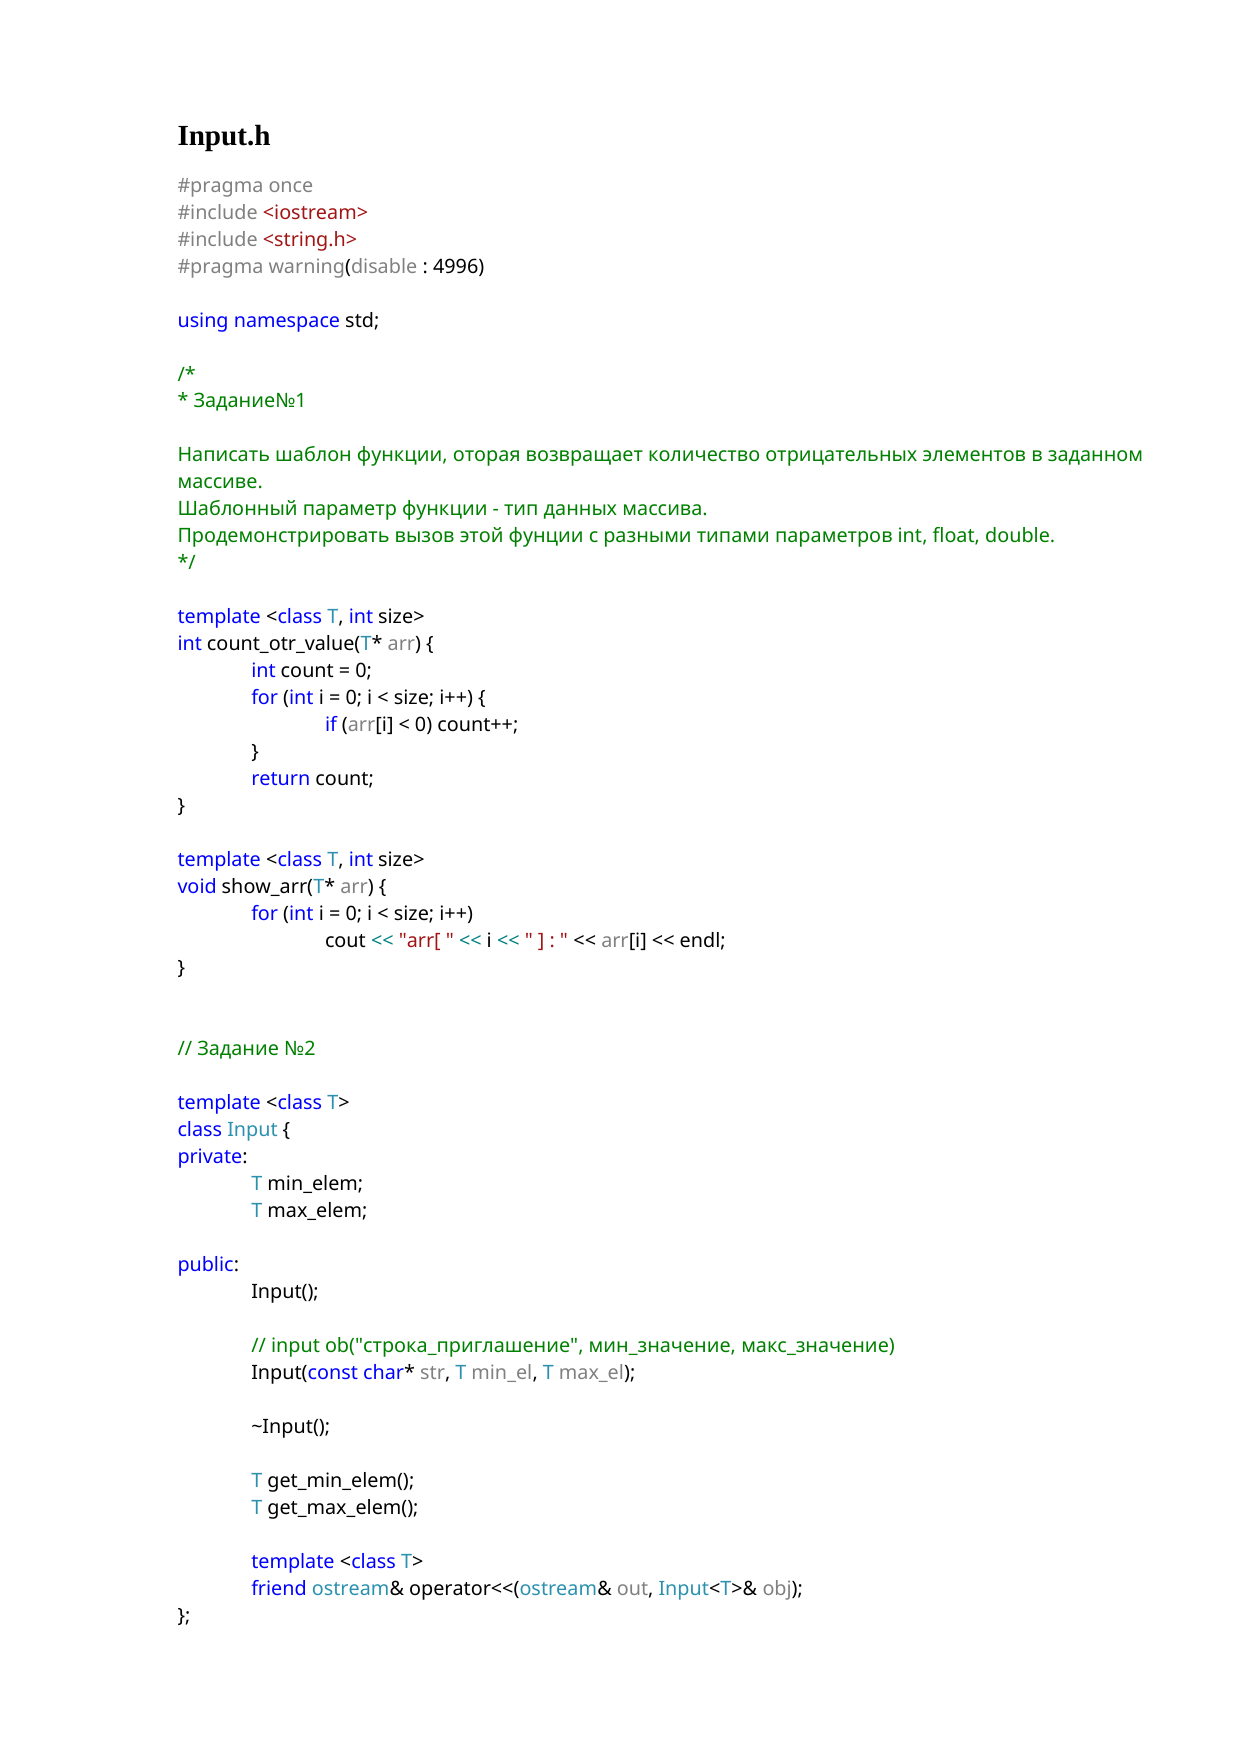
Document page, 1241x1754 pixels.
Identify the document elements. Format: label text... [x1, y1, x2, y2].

text }; [177, 1601, 1152, 1628]
text T get_min_elem(); [177, 1466, 1152, 1493]
text for (int i = 0; i < size; i++) [177, 899, 1152, 926]
text int count_otr_value(T* arr) { [177, 629, 1152, 657]
text void show_arr(T* arr) { [177, 872, 1152, 899]
text for (int i = 0; i < size; i++) { [177, 683, 1152, 711]
text // input ob("строка_приглашение", мин_значение, макс_значение) [177, 1331, 1152, 1358]
text if (arr[i] < 0) count++; [177, 711, 1152, 737]
text #include <iostream> [177, 198, 1152, 225]
text T get_max_elem(); [177, 1493, 1152, 1520]
text class Input { [177, 1115, 1152, 1142]
text ~Input(); [177, 1412, 1152, 1439]
text */ [177, 549, 1152, 576]
text T min_elem; [177, 1169, 1152, 1196]
text public: [177, 1250, 1152, 1277]
text template <class T, int size> [177, 603, 1152, 629]
text using namespace std; [177, 306, 1152, 333]
text T max_elem; [177, 1196, 1152, 1223]
text Написать шаблон функции, оторая возвращает количество отрицательных элементов в заданном массиве. [177, 441, 1152, 495]
text #pragma once [177, 171, 1152, 198]
text template <class T, int size> [177, 845, 1152, 872]
text } [177, 737, 1152, 764]
text Шаблонный параметр функции - тип данных массива. [177, 495, 1152, 522]
text Input.h [177, 118, 1152, 152]
text } [177, 791, 1152, 818]
text #include <string.h> [177, 225, 1152, 252]
text cout << "arr[ " << i << " ] : " << arr[i] << endl; [177, 926, 1152, 953]
text #pragma warning(disable : 4996) [177, 252, 1152, 279]
text Input(); [177, 1277, 1152, 1304]
text template <class T> [177, 1547, 1152, 1574]
text private: [177, 1142, 1152, 1169]
text Input(const char* str, T min_el, T max_el); [177, 1358, 1152, 1385]
text // Задание №2 [177, 1034, 1152, 1061]
text int count = 0; [177, 657, 1152, 683]
text friend ostream& operator<<(ostream& out, Input<T>& obj); [177, 1574, 1152, 1601]
text } [177, 953, 1152, 980]
text /* [177, 360, 1152, 387]
text return count; [177, 764, 1152, 791]
text * Задание№1 [177, 387, 1152, 414]
text Продемонстрировать вызов этой фунции с разными типами параметров int, float, double. [177, 522, 1152, 549]
text template <class T> [177, 1088, 1152, 1115]
